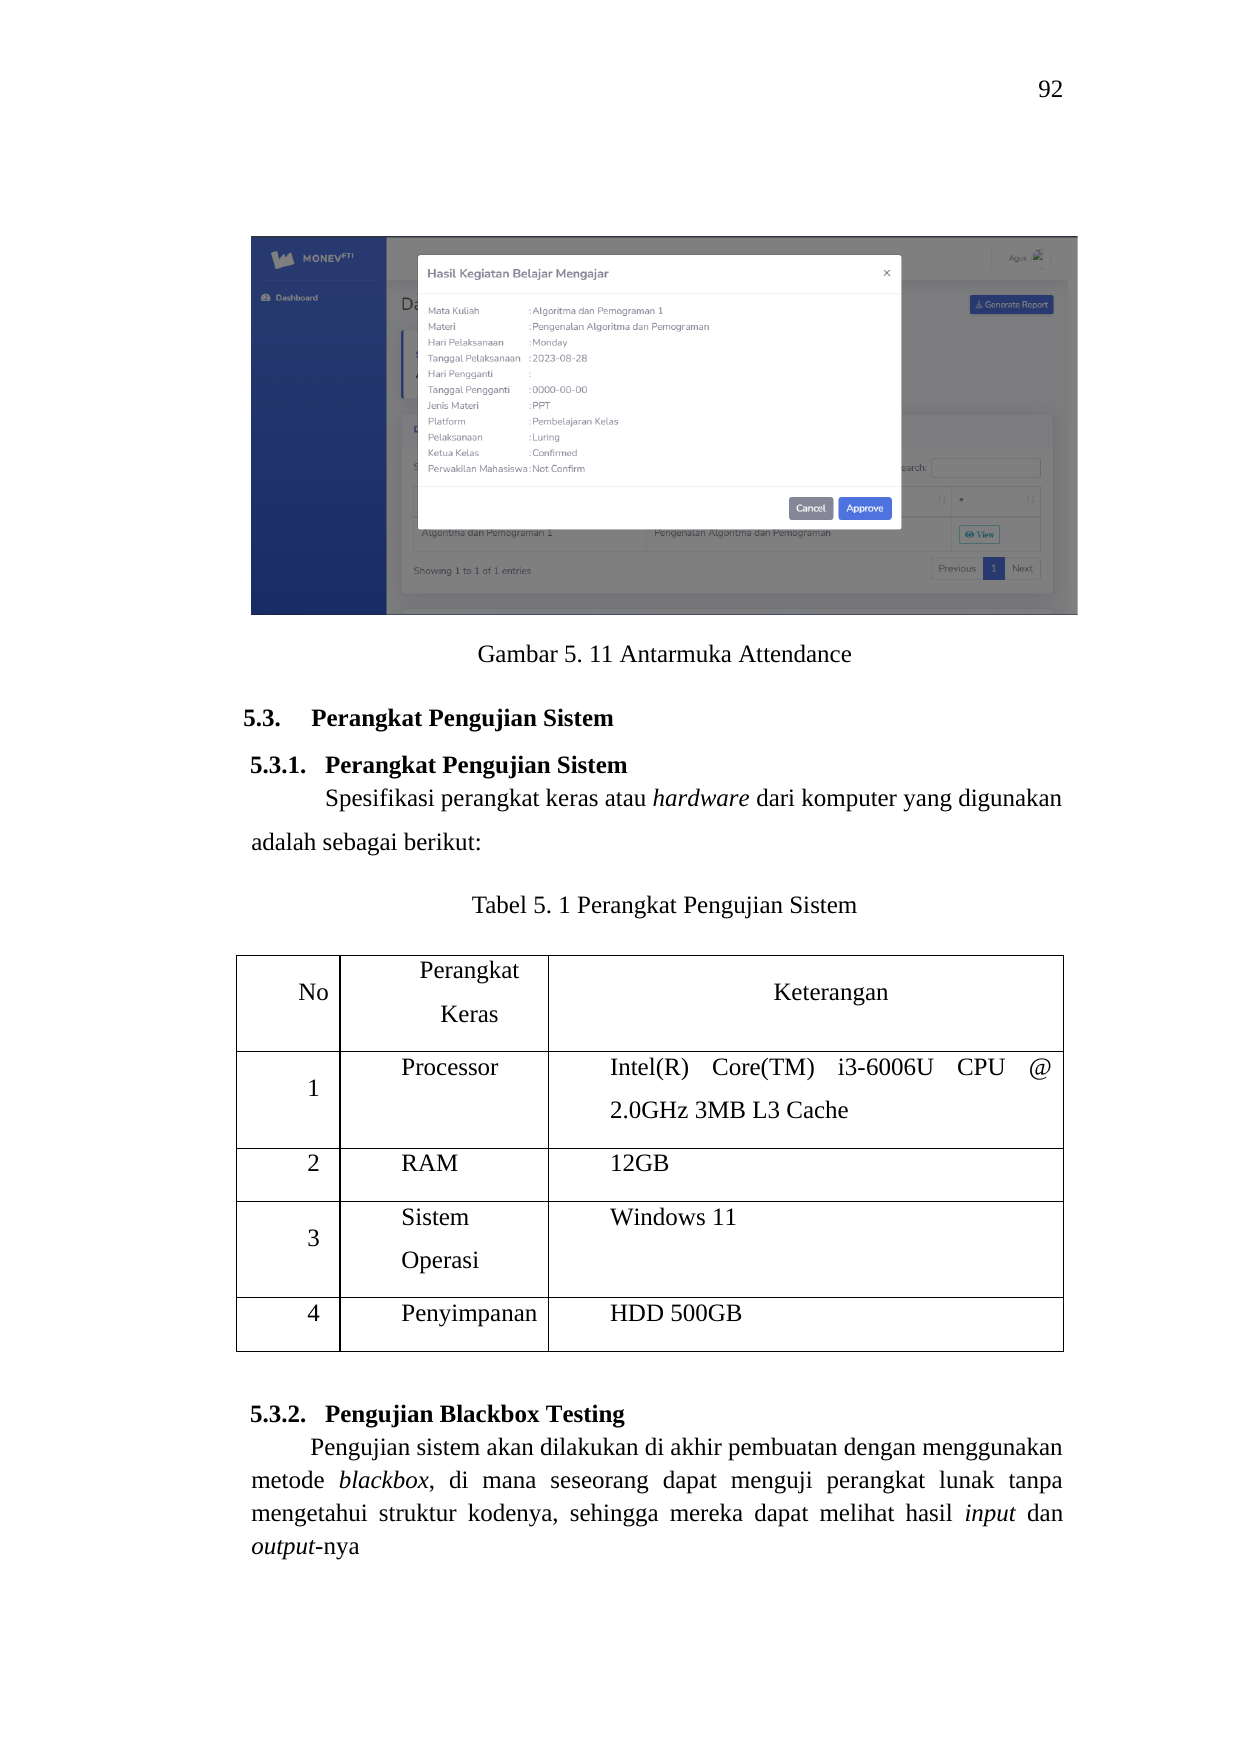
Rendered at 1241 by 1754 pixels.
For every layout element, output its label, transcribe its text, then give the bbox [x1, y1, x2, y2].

picture [251, 236, 1078, 615]
list Pengujian Blackbox Testing [250, 1399, 1063, 1428]
list Perangkat Pengujian Sistem [250, 750, 1063, 779]
table_cell 12GB [549, 1149, 1063, 1201]
table_header No [237, 956, 339, 1051]
table_cell 1 [237, 1052, 339, 1147]
table_cell 2 [237, 1149, 339, 1201]
table_header Perangkat Keras [341, 956, 548, 1051]
text Pengujian sistem akan dilakukan di akhir pembuatan dengan menggunakan metode blackbox, di mana seseorang dapat menguji perangkat lunak tanpa mengetahui struktur kodenya, sehingga mereka dapat melihat hasil input dan output-nya [251, 1432, 1063, 1560]
list Perangkat Pengujian Sistem [243, 703, 1063, 732]
table_cell Sistem Operasi [341, 1202, 548, 1297]
table_cell RAM [341, 1149, 548, 1201]
table_header Keterangan [549, 956, 1063, 1051]
table_cell HDD 500GB [549, 1298, 1063, 1351]
table_cell Intel(R) Core(TM) i3-6006U CPU @ 2.0GHz 3MB L3 Cache [549, 1052, 1063, 1147]
table_cell 3 [237, 1202, 339, 1297]
table_cell 4 [237, 1298, 339, 1351]
table_cell Windows 11 [549, 1202, 1063, 1297]
text Spesifikasi perangkat keras atau hardware dari komputer yang digunakan adalah sebagai berikut: [251, 783, 1063, 855]
table_cell Penyimpanan [341, 1298, 548, 1351]
table_cell Processor [341, 1052, 548, 1147]
